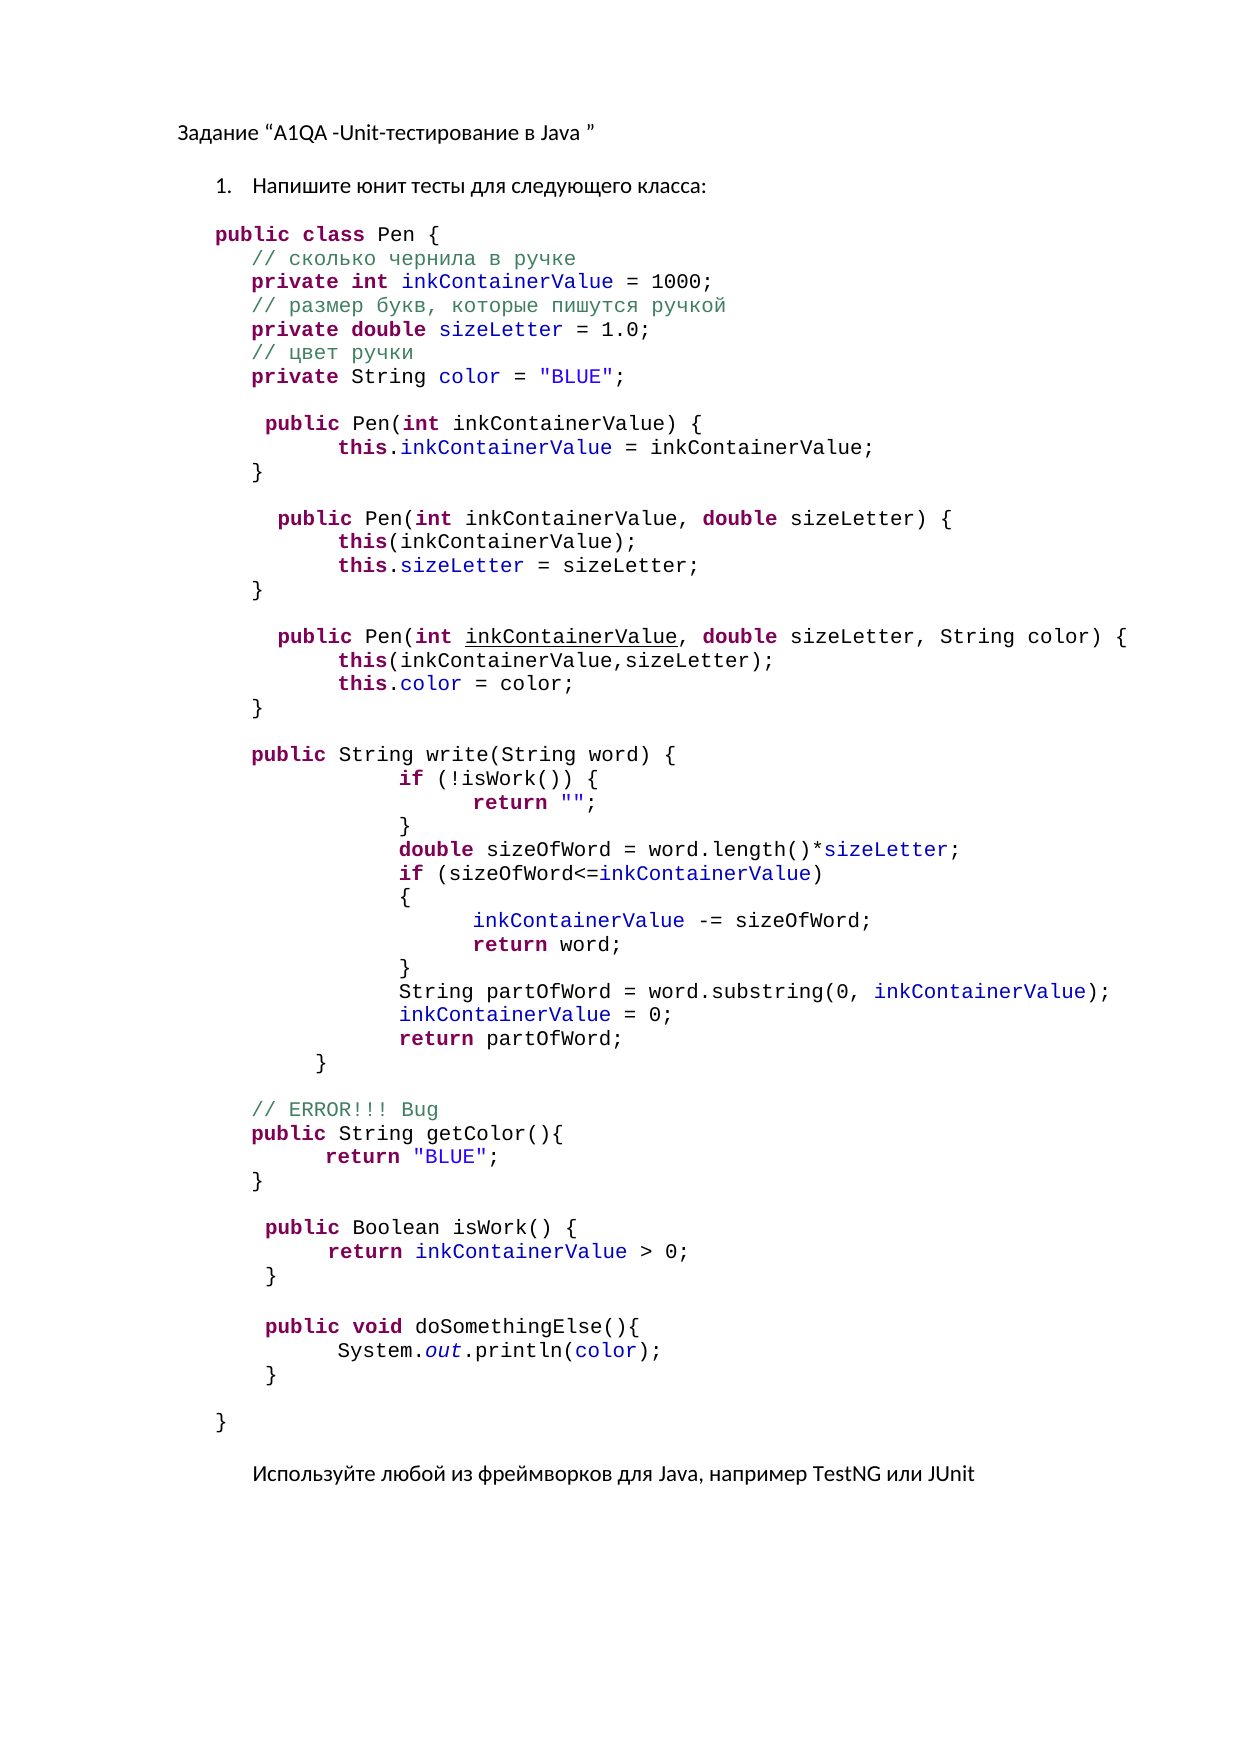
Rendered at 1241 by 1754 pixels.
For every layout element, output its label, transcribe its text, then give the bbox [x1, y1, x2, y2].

text } [215, 815, 1152, 839]
text if (sizeOfWord<=inkContainerValue) [215, 863, 1152, 886]
text inkContainerValue -= sizeOfWord; [215, 910, 1152, 933]
text // сколько чернила в ручке [215, 248, 1152, 271]
text public Pen(int inkContainerValue) { [215, 413, 1152, 437]
text } [215, 1264, 1152, 1288]
text return ""; [215, 792, 1152, 815]
text this.sizeLetter = sizeLetter; [215, 555, 1152, 579]
text public String write(String word) { [215, 744, 1152, 768]
text return inkContainerValue > 0; [215, 1241, 1152, 1264]
text return word; [215, 933, 1152, 957]
text } [215, 461, 1152, 484]
text } [215, 1411, 1152, 1434]
text Задание “A1QA -Unit-тестирование в Java ” [177, 118, 1152, 146]
text double sizeOfWord = word.length()*sizeLetter; [215, 839, 1152, 863]
text this(inkContainerValue); [215, 532, 1152, 555]
text this.color = color; [215, 673, 1152, 697]
text } [215, 957, 1152, 981]
text public class Pen { [215, 224, 1152, 248]
text public void doSomethingElse(){ [215, 1316, 1152, 1340]
text return partOfWord; [215, 1028, 1152, 1052]
text public Pen(int inkContainerValue, double sizeLetter, String color) { [215, 626, 1152, 650]
list Используйте любой из фреймворков для Java, например TestNG или JUnit [252, 1459, 1152, 1487]
text public String getColor(){ [215, 1123, 1152, 1146]
text } [215, 1363, 1152, 1387]
text this.inkContainerValue = inkContainerValue; [215, 437, 1152, 461]
list Напишите юнит тесты для следующего класса: [215, 171, 1152, 199]
text // размер букв, которые пишутся ручкой [215, 295, 1152, 319]
text System.out.println(color); [215, 1340, 1152, 1363]
text } [215, 1170, 1152, 1194]
text } [215, 579, 1152, 602]
text private double sizeLetter = 1.0; [215, 319, 1152, 342]
text if (!isWork()) { [215, 768, 1152, 792]
text private String color = "BLUE"; [215, 366, 1152, 390]
text public Boolean isWork() { [215, 1217, 1152, 1241]
text public Pen(int inkContainerValue, double sizeLetter) { [215, 508, 1152, 532]
text inkContainerValue = 0; [215, 1004, 1152, 1028]
text { [215, 886, 1152, 910]
text // цвет ручки [215, 342, 1152, 366]
text return "BLUE"; [215, 1146, 1152, 1170]
text } [215, 1052, 1152, 1075]
text String partOfWord = word.substring(0, inkContainerValue); [215, 981, 1152, 1004]
text } [215, 697, 1152, 721]
text // ERROR!!! Bug [215, 1099, 1152, 1123]
text this(inkContainerValue,sizeLetter); [215, 650, 1152, 673]
text private int inkContainerValue = 1000; [215, 271, 1152, 295]
